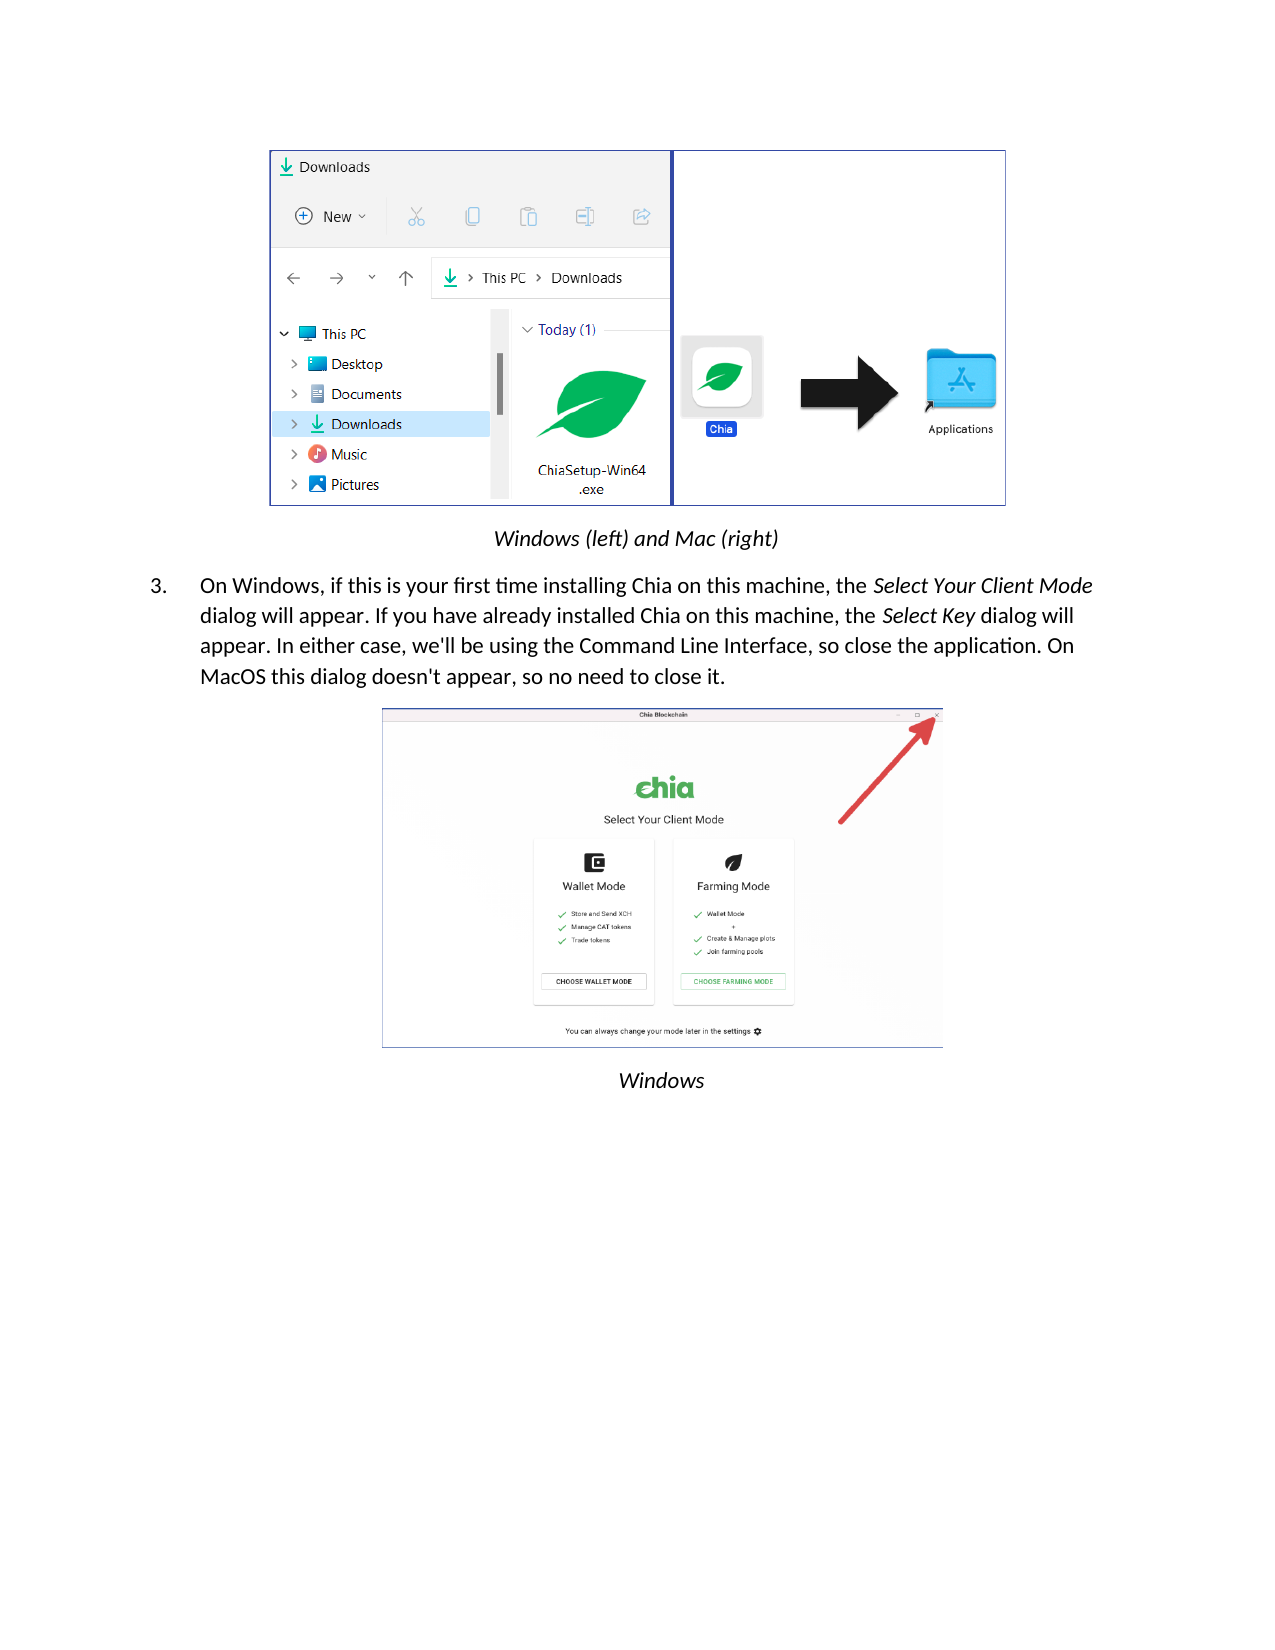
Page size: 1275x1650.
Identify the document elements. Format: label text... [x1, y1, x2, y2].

list On Windows, if this is your first time installing Chia on this machine, the Select Your Client Mode dialog will appear. If you have already installed Chia on this machine, the Select Key dialog will appear. In either case, we'll be using the Command Line Interface, so close the application. On MacOS this dialog doesn't appear, so no need to close it. [150, 571, 1125, 690]
picture [269, 150, 1006, 506]
text Windows [200, 1067, 1125, 1094]
text Windows (left) and Mac (right) [150, 524, 1125, 552]
picture [382, 708, 943, 1048]
